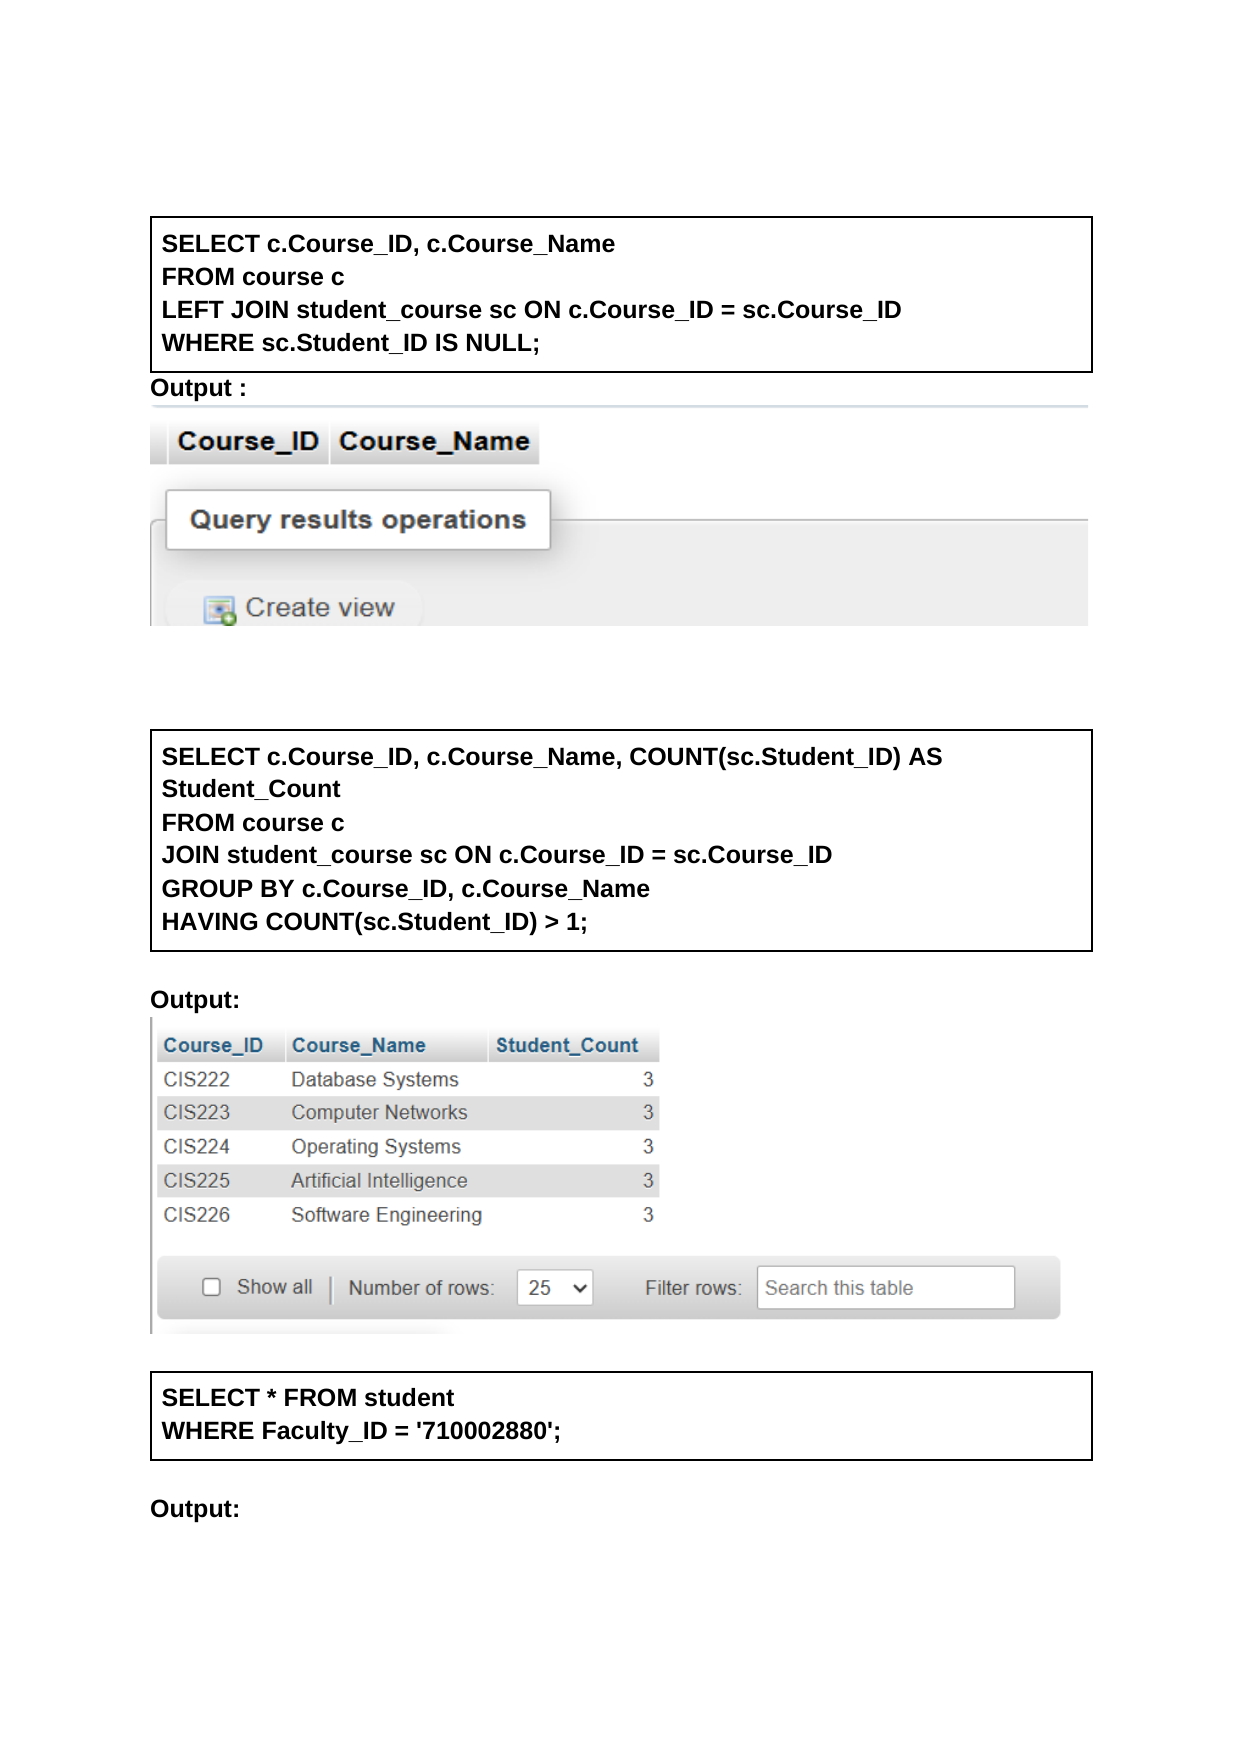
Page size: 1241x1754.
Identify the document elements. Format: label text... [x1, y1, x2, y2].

text Output: [150, 985, 1090, 1017]
picture [150, 1017, 1091, 1334]
table_header SELECT c.Course_ID, c.Course_Name, COUNT(sc.Student_ID) AS Student_Count FROM course c JOIN student_course sc ON c.Course_ID = sc.Course_ID GROUP BY c.Course_ID, c.Course_Name HAVING COUNT(sc.Student_ID) > 1; [152, 731, 1091, 949]
table_header SELECT * FROM student WHERE Faculty_ID = '710002880'; [152, 1373, 1091, 1459]
text Output: [150, 1494, 1090, 1523]
table_header SELECT c.Course_ID, c.Course_Name FROM course c LEFT JOIN student_course sc ON c.Course_ID = sc.Course_ID WHERE sc.Student_ID IS NULL; [152, 218, 1091, 371]
text Output : [150, 373, 1090, 401]
picture [150, 405, 1089, 626]
